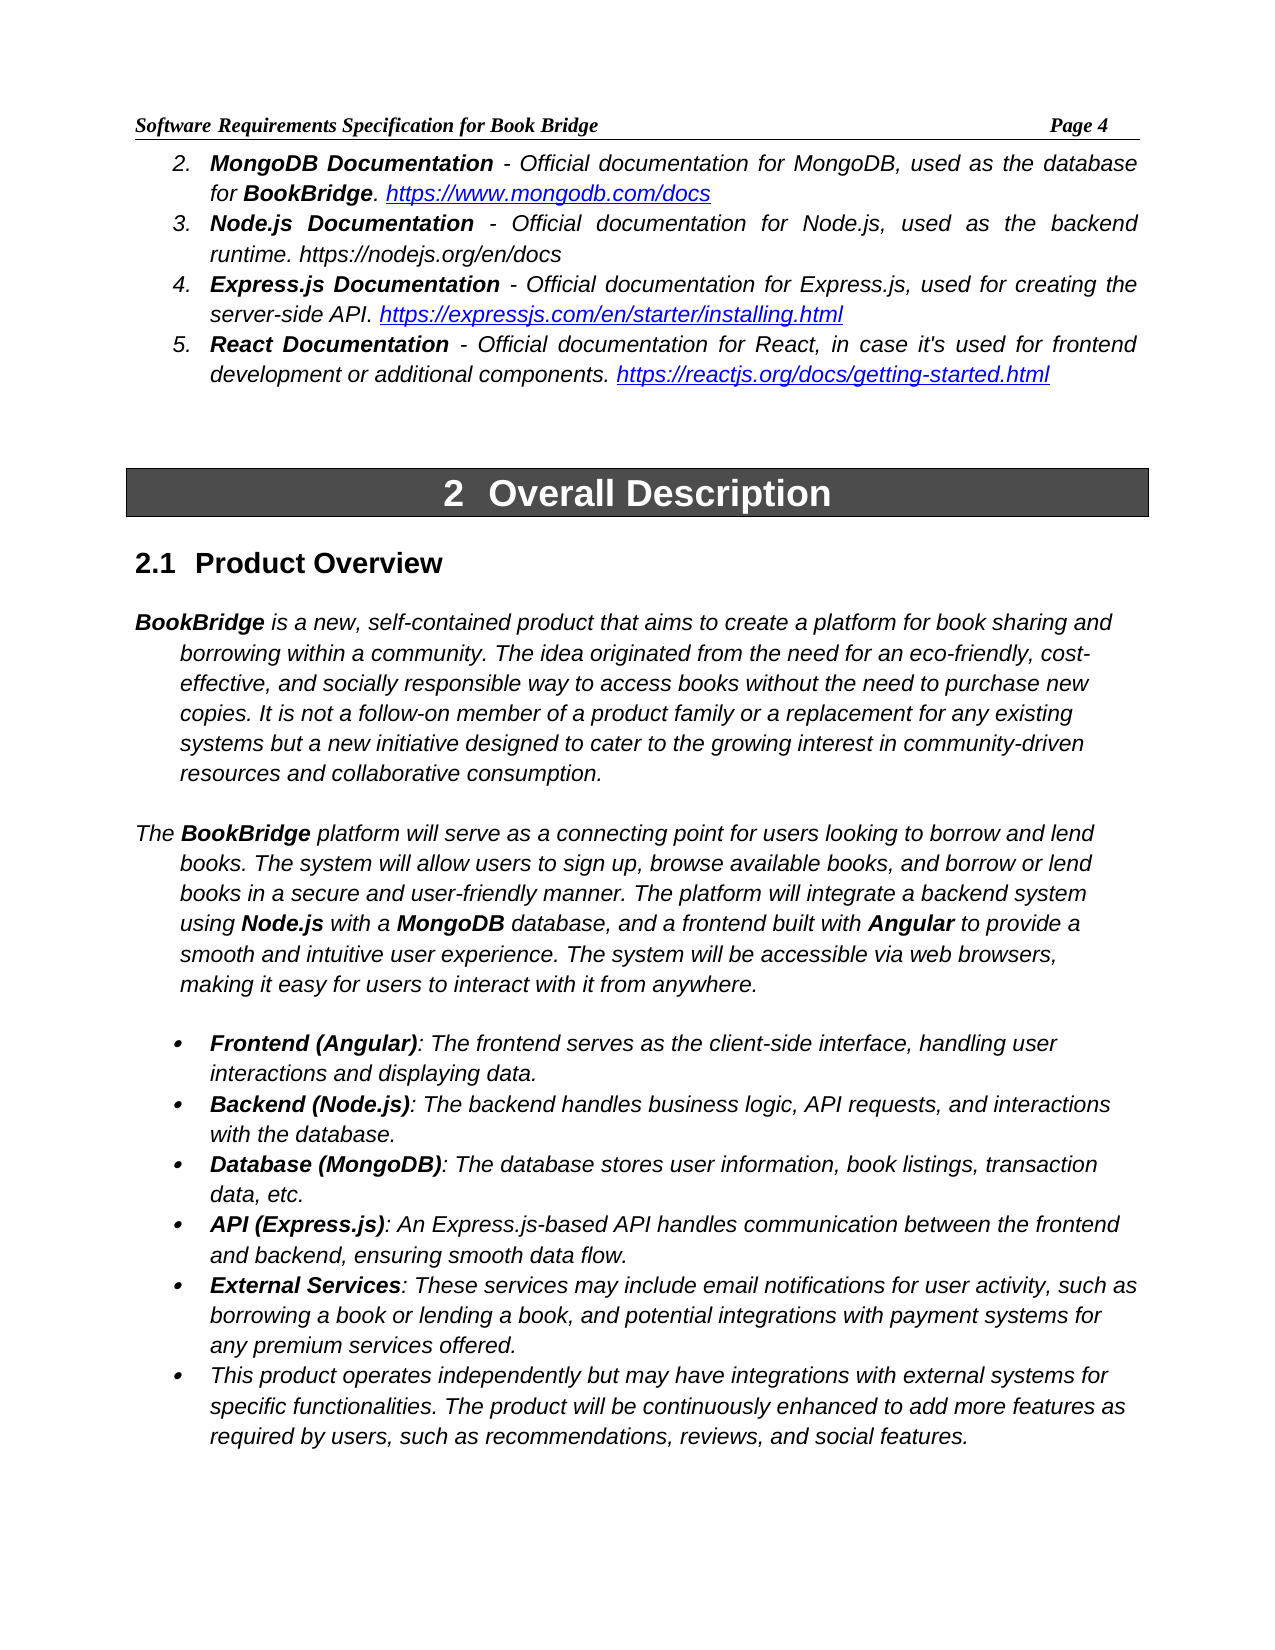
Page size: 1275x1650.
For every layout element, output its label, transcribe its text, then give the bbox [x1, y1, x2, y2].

list External Services: These services may include email notifications for user activity, such as borrowing a book or lending a book, and potential integrations with payment systems for any premium services offered. [172, 1388, 1140, 1475]
text The BookBridge platform will serve as a connecting point for users looking to borrow and lend books. The system will allow users to sign up, browse available books, and borrow or lend books in a secure and user-friendly manner. The platform will integrate a backend system using Node.js with a MongoDB database, and a frontend built with Angular to provide a smooth and intuitive user experience. The system will be accessible via web browsers, making it easy for users to interact with it from anywhere. [135, 820, 1140, 997]
list React Documentation - Official documentation for React, in case it's used for frontend development or additional components. https://reactjs.org/docs/getting-started.html [172, 331, 1140, 388]
list API (Express.js): An Express.js-based API handles communication between the frontend and backend, ensuring smooth data flow. [172, 1299, 1140, 1355]
list Express.js Documentation - Official documentation for Express.js, used for creating the server-side API. https://expressjs.com/en/starter/installing.html [172, 271, 1140, 327]
list Node.js Documentation - Official documentation for Node.js, used as the backend runtime. https://nodejs.org/en/docs [172, 210, 1140, 267]
subtitle Product Overview [135, 547, 1140, 580]
list Frontend (Angular): The frontend serves as the client-side interface, handling user interactions and displaying data. [172, 1030, 1140, 1087]
text BookBridge is a new, self-contained product that aims to create a platform for book sharing and borrowing within a community. The idea originated from the need for an eco-friendly, cost-effective, and socially responsible way to access books without the need to purchase new copies. It is not a follow-on member of a product family or a replacement for any existing systems but a new initiative designed to cater to the growing interest in community-driven resources and collaborative consumption. [135, 609, 1140, 787]
list Database (MongoDB): The database stores user information, book listings, transaction data, etc. [172, 1209, 1140, 1266]
subtitle Overall Description [127, 469, 1148, 516]
list Backend (Node.js): The backend handles business logic, API requests, and interactions with the database. [172, 1120, 1140, 1176]
list MongoDB Documentation - Official documentation for MongoDB, used as the database for BookBridge. https://www.mongodb.com/docs [172, 150, 1140, 207]
